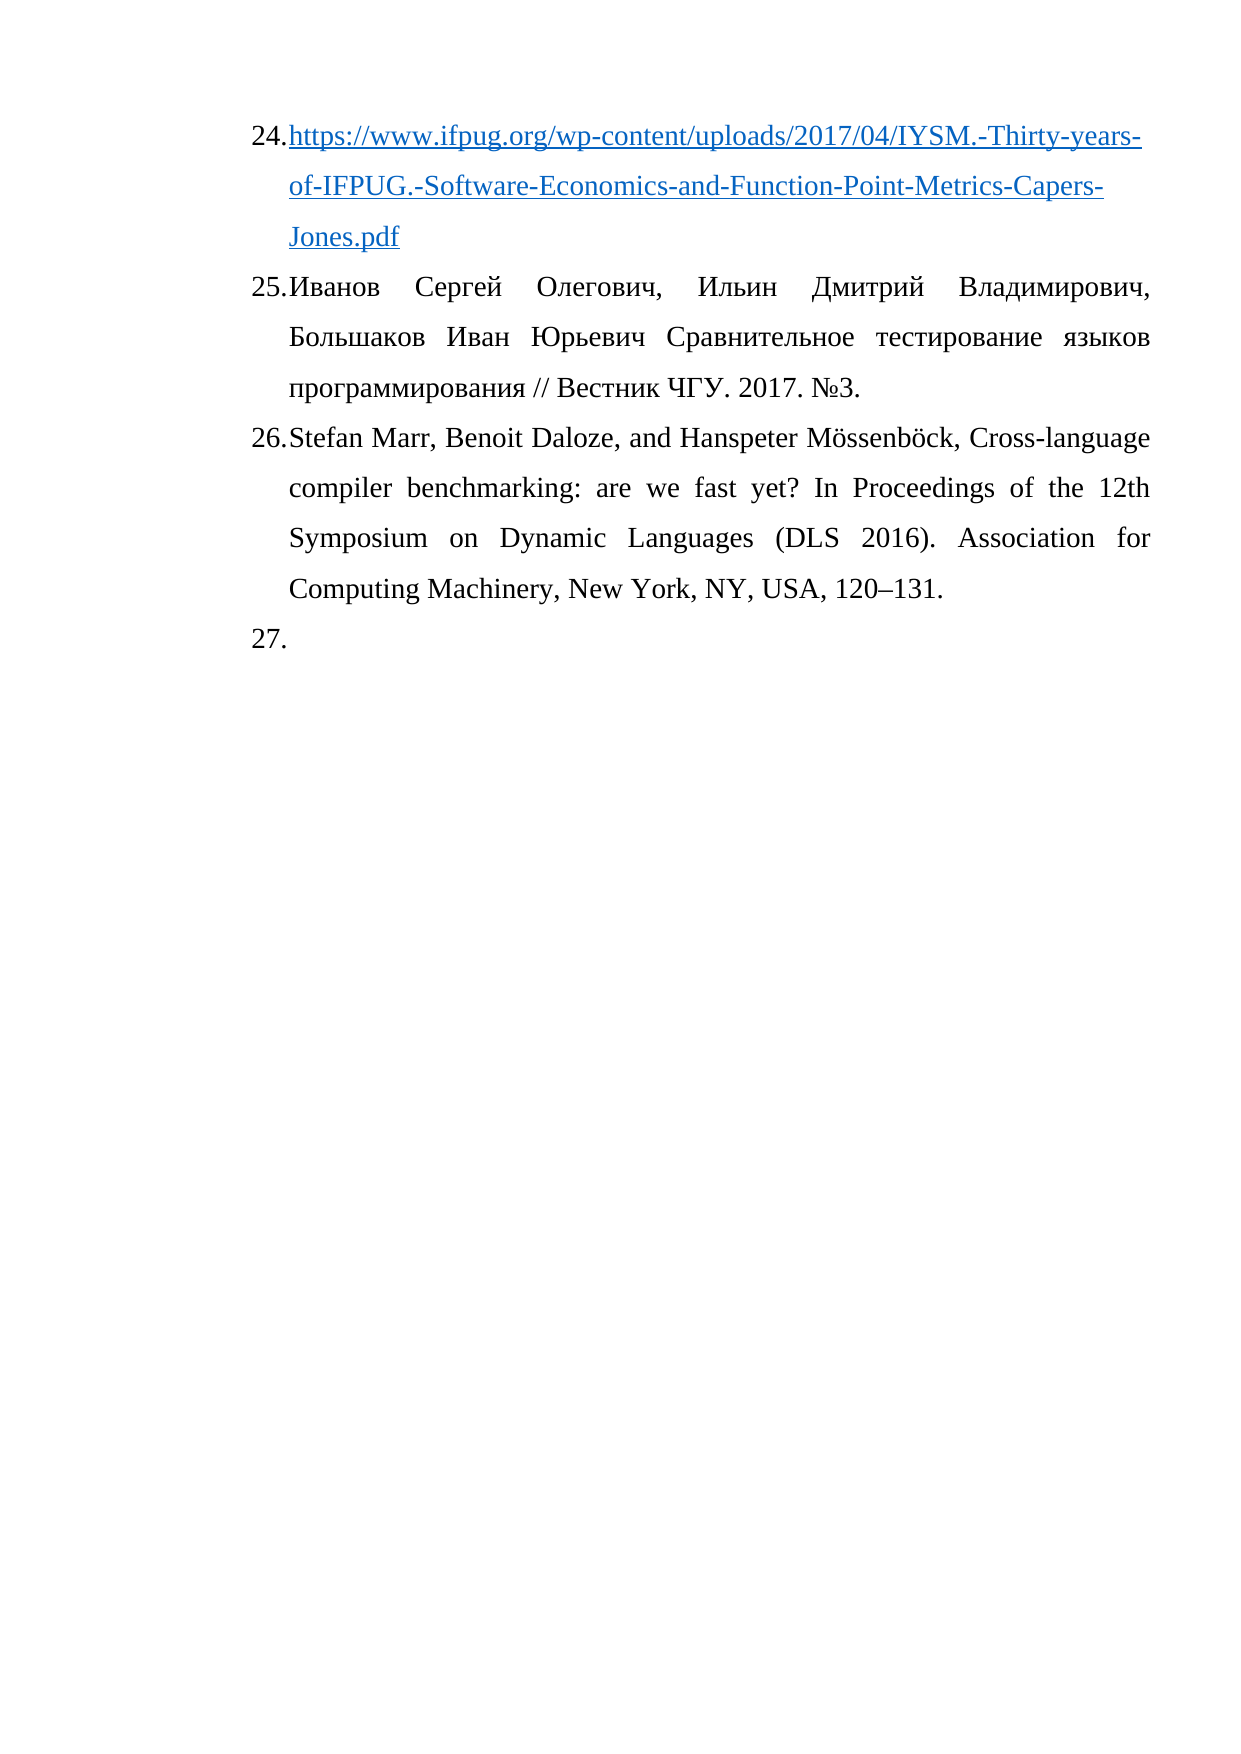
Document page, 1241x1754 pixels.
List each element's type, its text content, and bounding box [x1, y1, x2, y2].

list Stefan Marr, Benoit Daloze, and Hanspeter Mössenböck, Cross-language compiler benchmarking: are we fast yet? In Proceedings of the 12th Symposium on Dynamic Languages (DLS 2016). Association for Computing Machinery, New York, NY, USA, 120–131. [251, 420, 1152, 604]
list https://www.ifpug.org/wp-content/uploads/2017/04/IYSM.-Thirty-years-of-IFPUG.-Software-Economics-and-Function-Point-Metrics-Capers-Jones.pdf [251, 118, 1152, 252]
list Иванов Сергей Олегович, Ильин Дмитрий Владимирович, Большаков Иван Юрьевич Сравнительное тестирование языков программирования // Вестник ЧГУ. 2017. №3. [251, 269, 1152, 403]
